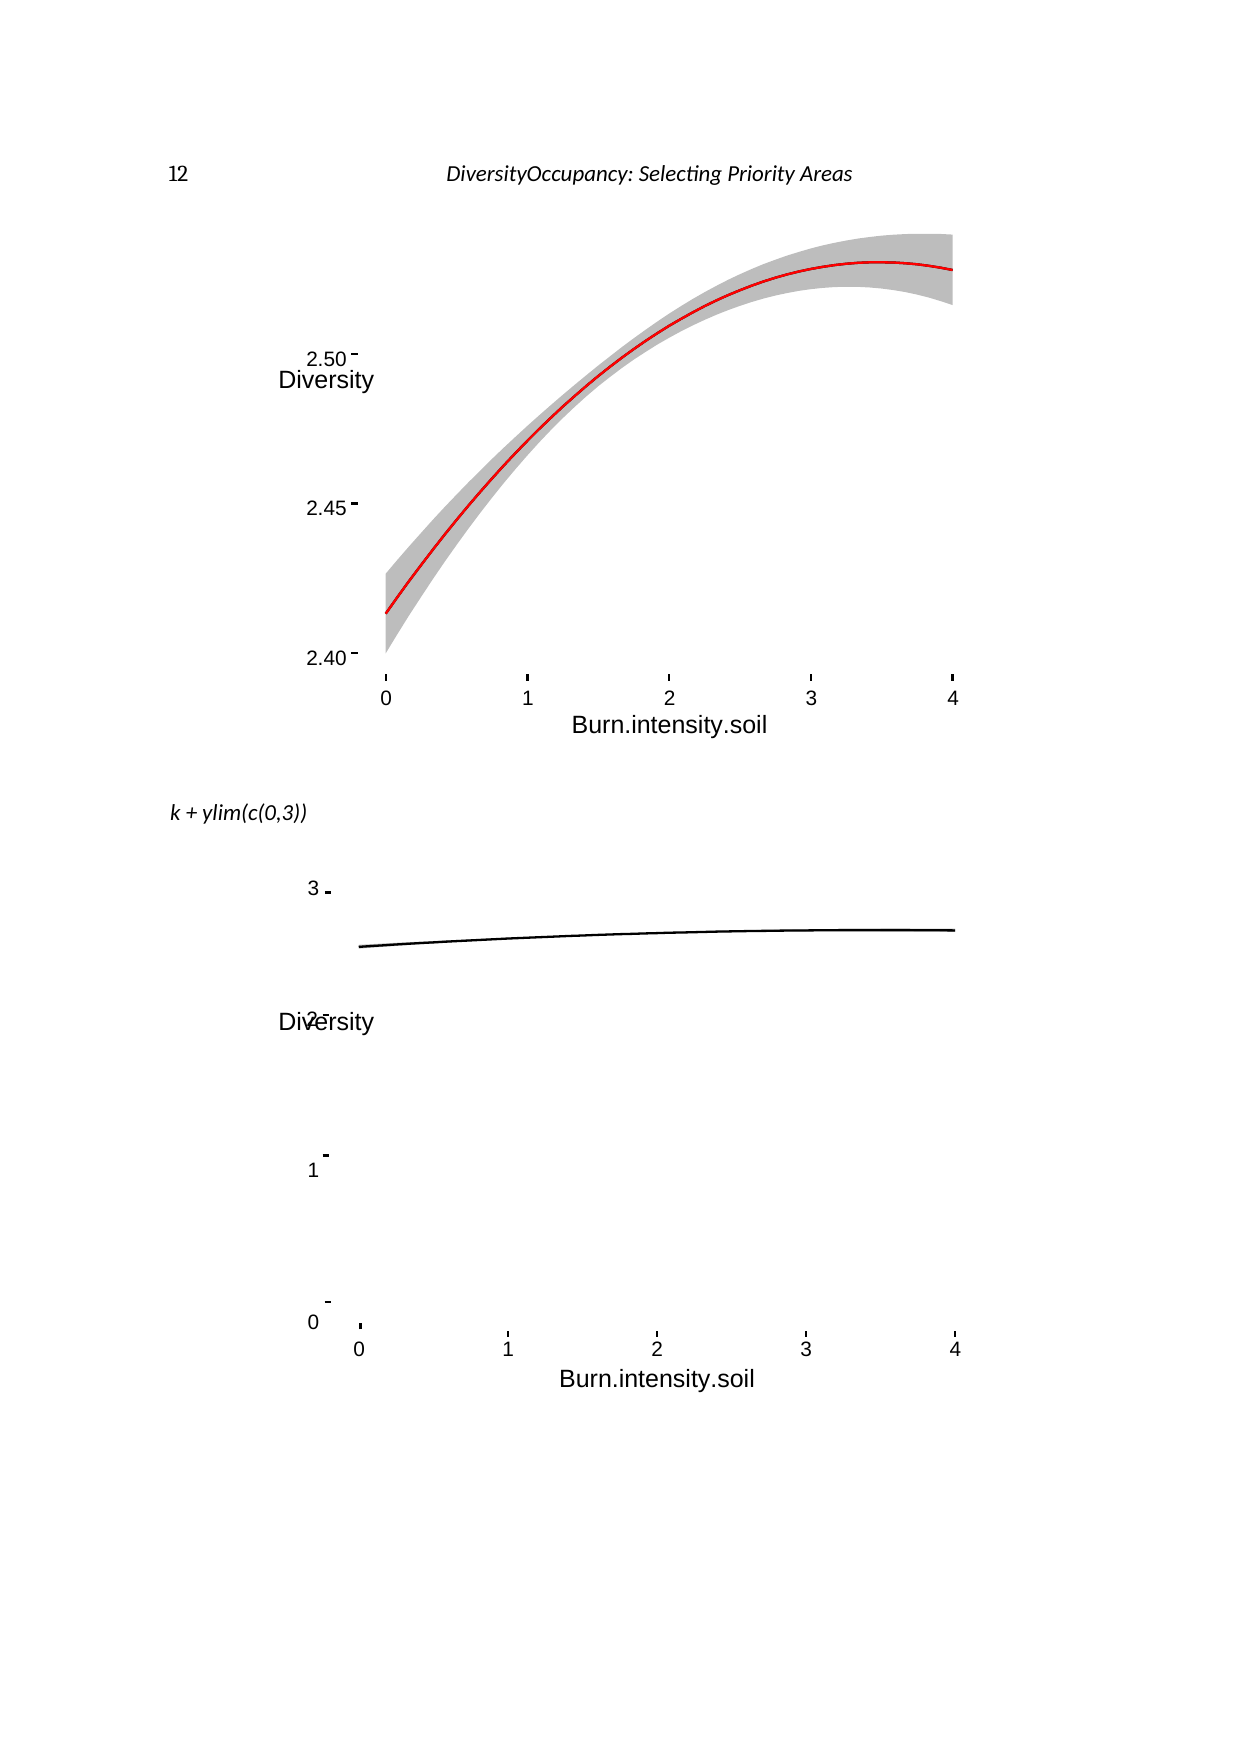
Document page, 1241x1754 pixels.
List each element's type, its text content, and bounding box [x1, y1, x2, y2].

text 1 [307, 1158, 1240, 1182]
text 0 [307, 1302, 955, 1334]
text Burn.intensity.soil [182, 1364, 1131, 1393]
text 3 [307, 875, 1240, 899]
text 0 1 2 3 4 [169, 1337, 1240, 1361]
text k + ylim(c(0,3)) [170, 798, 895, 826]
